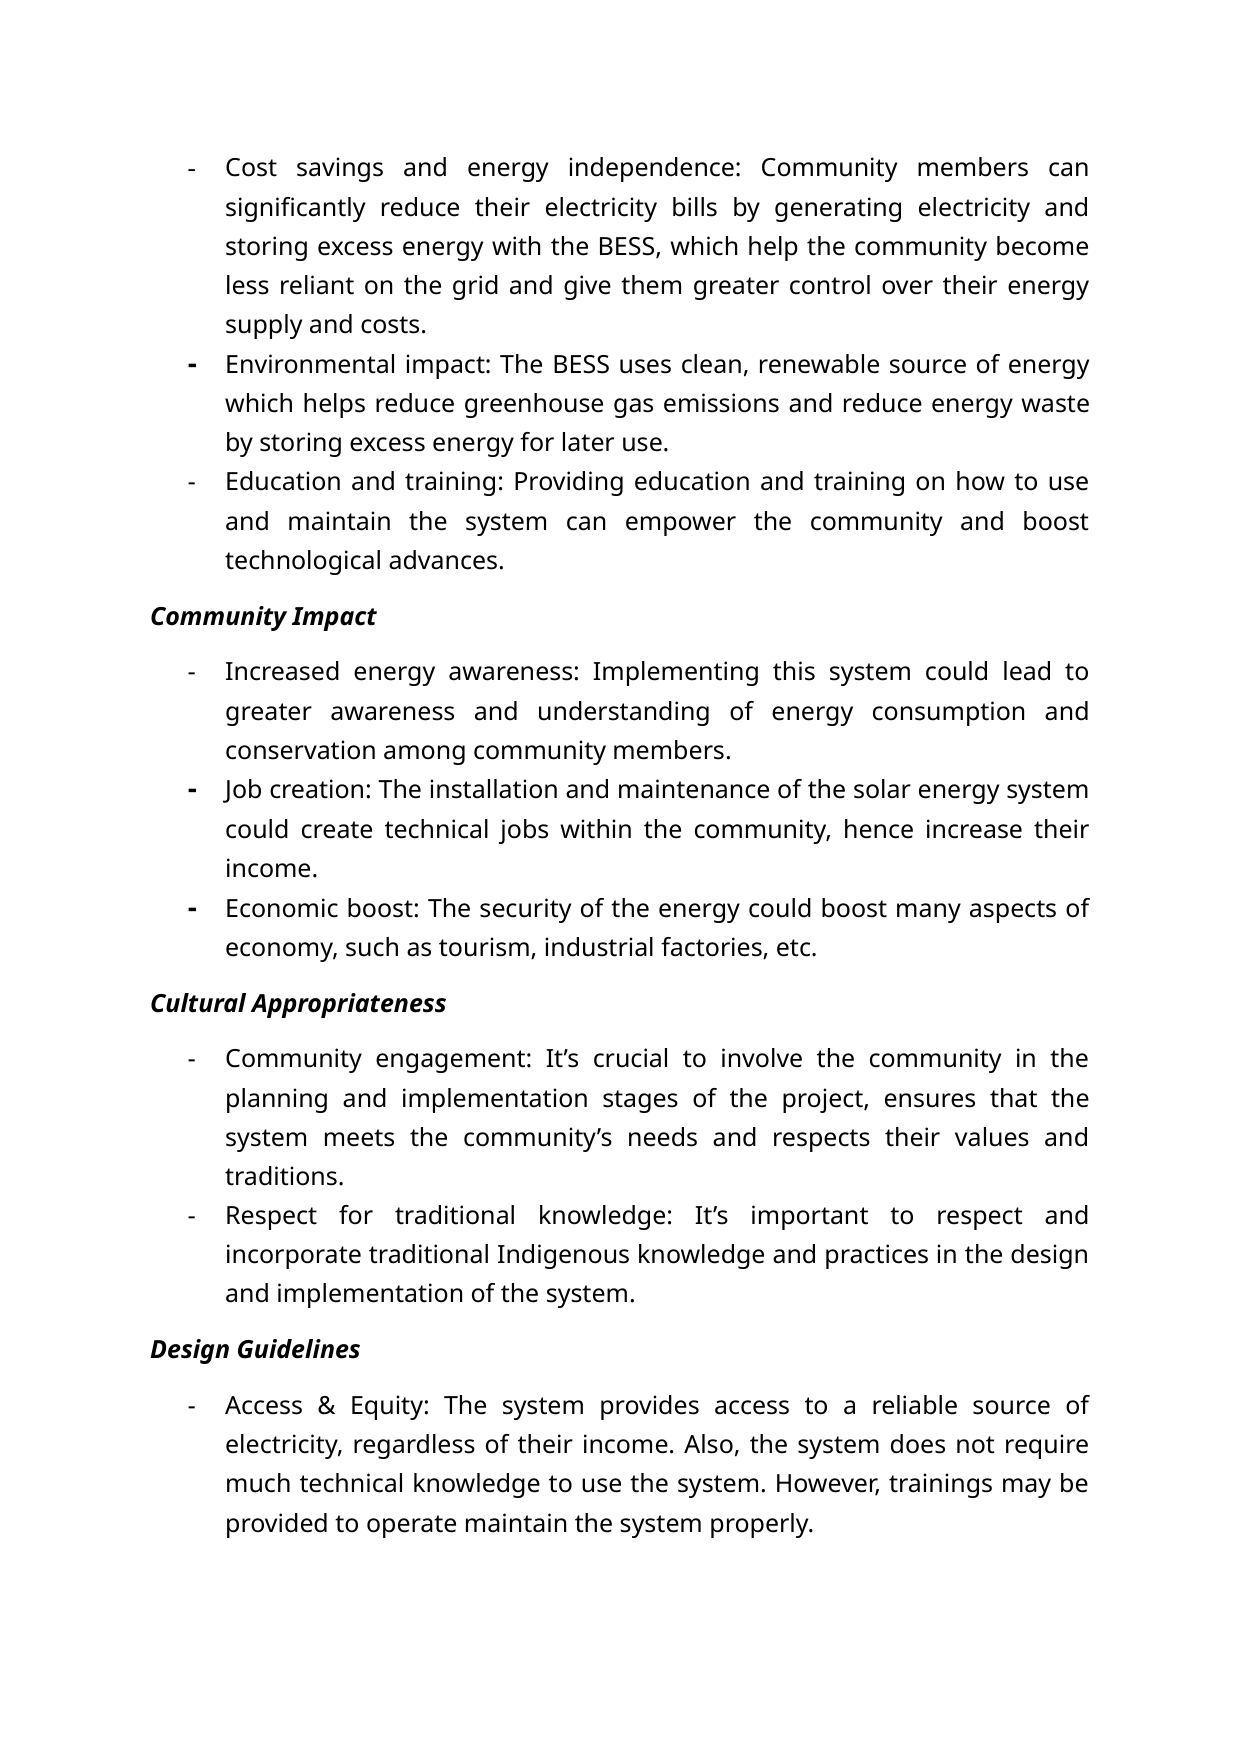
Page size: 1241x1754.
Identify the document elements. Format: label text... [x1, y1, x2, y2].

list Respect for traditional knowledge: It’s important to respect and incorporate traditional Indigenous knowledge and practices in the design and implementation of the system. [187, 1198, 1090, 1310]
list Environmental impact: The BESS uses clean, renewable source of energy which helps reduce greenhouse gas emissions and reduce energy waste by storing excess energy for later use. [187, 346, 1090, 459]
text Cultural Appropriateness [150, 985, 1090, 1019]
list Education and training: Providing education and training on how to use and maintain the system can empower the community and boost technological advances. [187, 464, 1090, 576]
text Design Guidelines [150, 1332, 1090, 1366]
list Cost savings and energy independence: Community members can significantly reduce their electricity bills by generating electricity and storing excess energy with the BESS, which help the community become less reliant on the grid and give them greater control over their energy supply and costs. [187, 150, 1090, 341]
list Community engagement: It’s crucial to involve the community in the planning and implementation stages of the project, ensures that the system meets the community’s needs and respects their values and traditions. [187, 1041, 1090, 1193]
list Job creation: The installation and maintenance of the solar energy system could create technical jobs within the community, hence increase their income. [187, 771, 1090, 884]
list Access & Equity: The system provides access to a reliable source of electricity, regardless of their income. Also, the system does not require much technical knowledge to use the system. However, trainings may be provided to operate maintain the system properly. [187, 1388, 1090, 1539]
list Economic boost: The security of the energy could boost many aspects of economy, such as tourism, industrial factories, etc. [187, 889, 1090, 963]
text Community Impact [150, 598, 1090, 632]
list Increased energy awareness: Implementing this system could lead to greater awareness and understanding of energy consumption and conservation among community members. [187, 654, 1090, 766]
